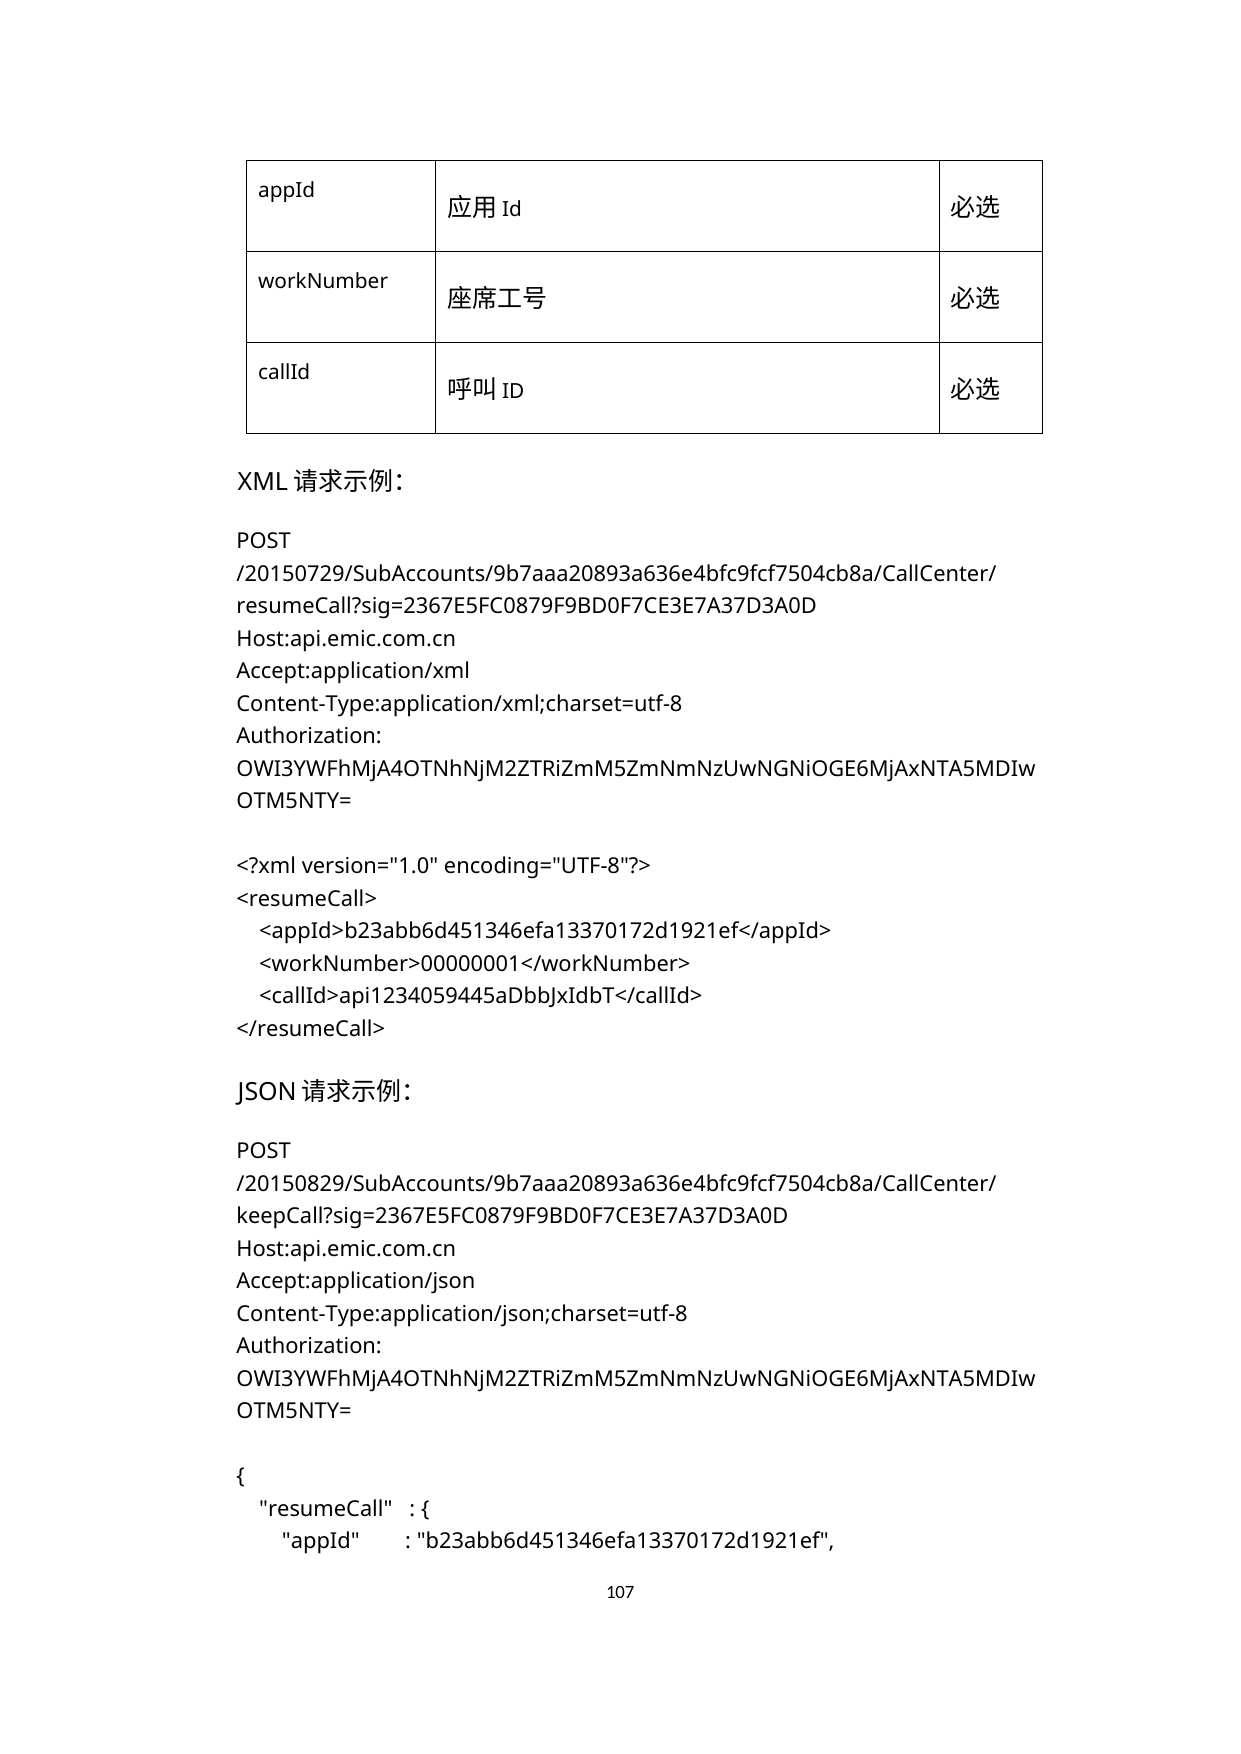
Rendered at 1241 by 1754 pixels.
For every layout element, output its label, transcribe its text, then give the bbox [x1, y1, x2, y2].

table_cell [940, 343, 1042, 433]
text <resumeCall> [236, 882, 1053, 914]
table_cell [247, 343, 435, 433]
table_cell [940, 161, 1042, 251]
text Authorization: OWI3YWFhMjA4OTNhNjM2ZTRiZmM5ZmNmNzUwNGNiOGE6MjAxNTA5MDIwOTM5NTY= [236, 1329, 1053, 1427]
text "resumeCall" : { [236, 1492, 1053, 1524]
text POST /20150829/SubAccounts/9b7aaa20893a636e4bfc9fcf7504cb8a/CallCenter/keepCall?sig=2367E5FC0879F9BD0F7CE3E7A37D3A0D [236, 1134, 1053, 1232]
text Authorization: OWI3YWFhMjA4OTNhNjM2ZTRiZmM5ZmNmNzUwNGNiOGE6MjAxNTA5MDIwOTM5NTY= [236, 719, 1053, 817]
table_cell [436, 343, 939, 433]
text <workNumber>00000001</workNumber> [236, 947, 1053, 979]
text POST /20150729/SubAccounts/9b7aaa20893a636e4bfc9fcf7504cb8a/CallCenter/resumeCall?sig=2367E5FC0879F9BD0F7CE3E7A37D3A0D [236, 524, 1053, 622]
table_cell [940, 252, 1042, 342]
text <callId>api1234059445aDbbJxIdbT</callId> [236, 979, 1053, 1012]
text Content-Type:application/json;charset=utf-8 [236, 1297, 1053, 1329]
text Content-Type:application/xml;charset=utf-8 [236, 687, 1053, 719]
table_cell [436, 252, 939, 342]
text "appId" : "b23abb6d451346efa13370172d1921ef", [236, 1524, 1053, 1557]
text Accept:application/json [236, 1264, 1053, 1297]
text Host:api.emic.com.cn [236, 622, 1053, 654]
text XML请求示例： [187, 447, 1053, 512]
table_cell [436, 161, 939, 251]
text Host:api.emic.com.cn [236, 1232, 1053, 1264]
text JSON请求示例： [187, 1057, 1053, 1122]
text Accept:application/xml [236, 654, 1053, 687]
text </resumeCall> [236, 1012, 1053, 1044]
text <appId>b23abb6d451346efa13370172d1921ef</appId> [236, 914, 1053, 947]
text <?xml version="1.0" encoding="UTF-8"?> [236, 849, 1053, 882]
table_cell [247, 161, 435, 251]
text { [236, 1459, 1053, 1492]
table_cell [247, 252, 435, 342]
